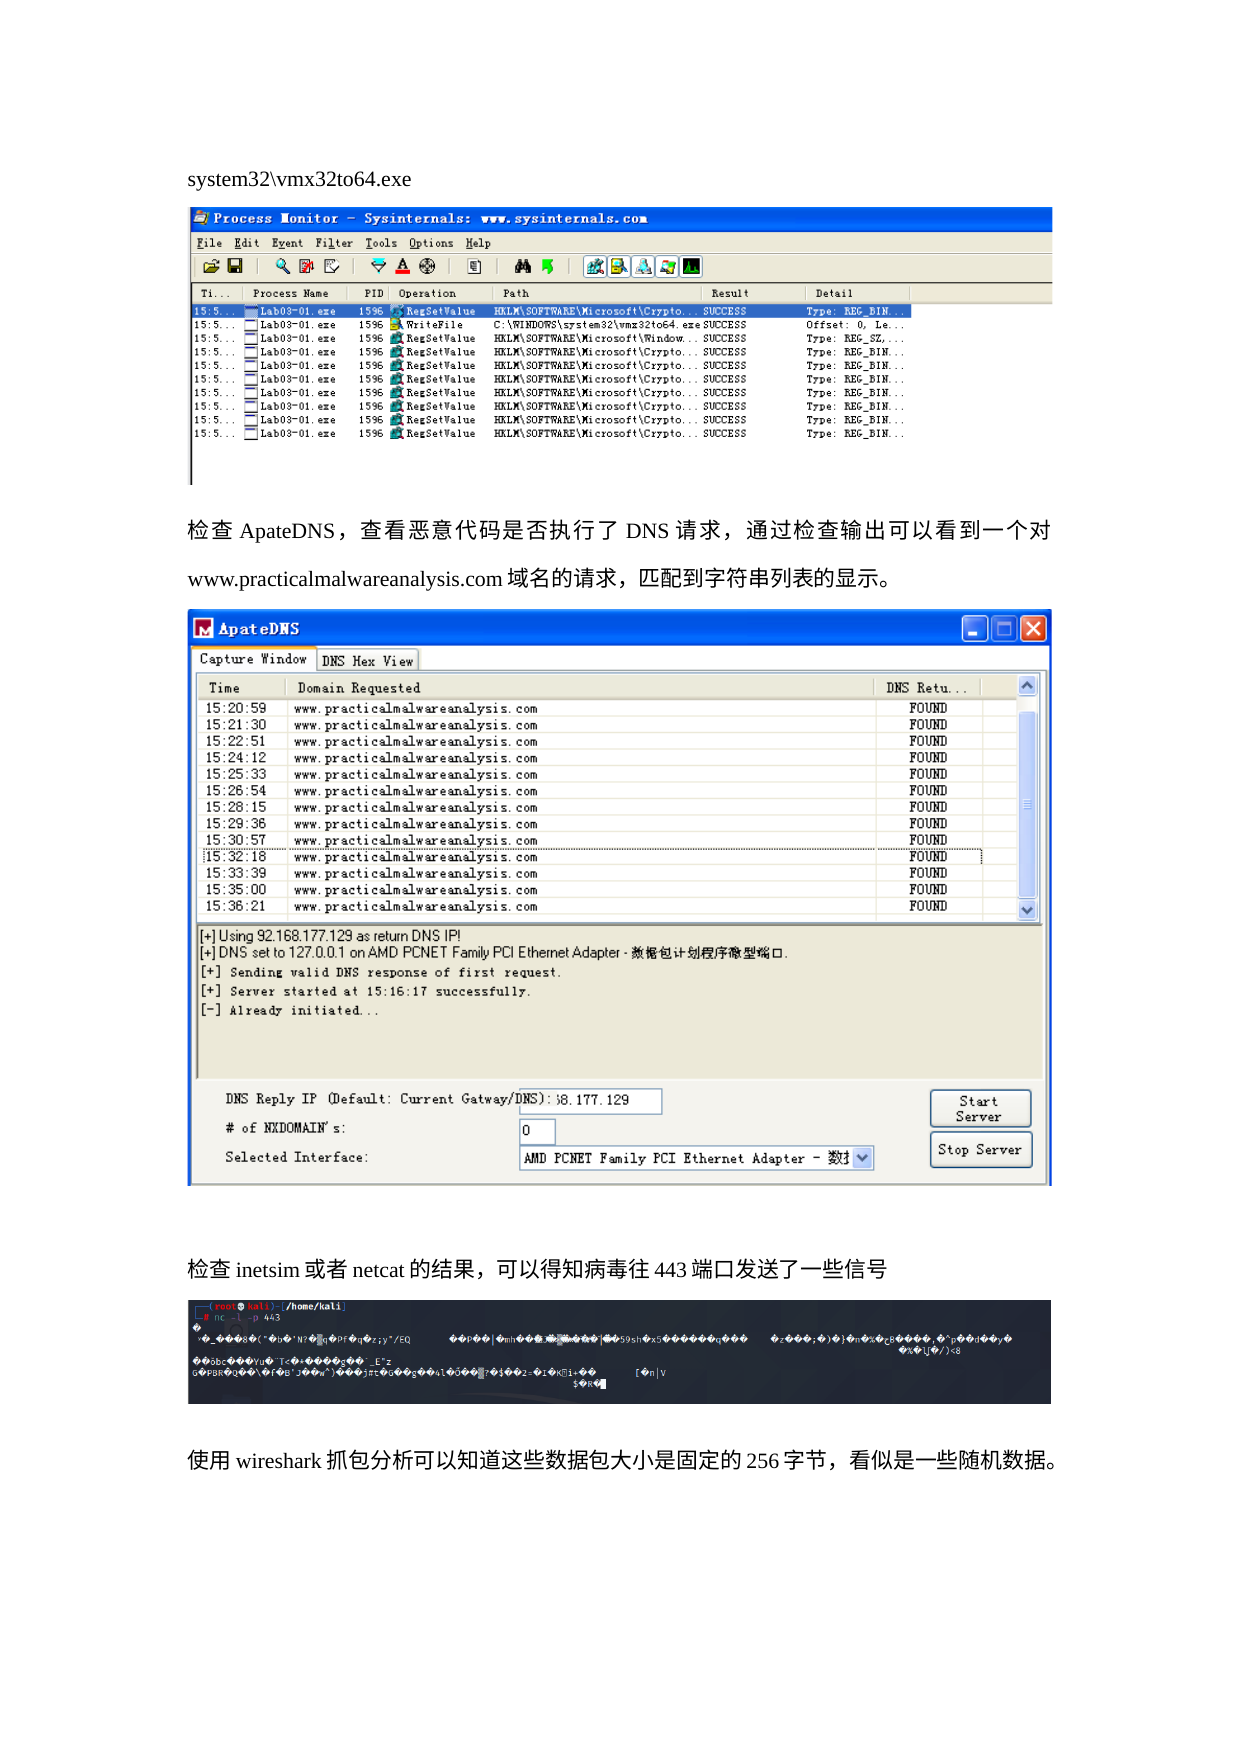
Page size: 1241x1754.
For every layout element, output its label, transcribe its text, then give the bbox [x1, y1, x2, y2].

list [187, 162, 1053, 194]
list 使用wireshark抓包分析可以知道这些数据包大小是固定的256字节，看似是一些随机数据。 [187, 1443, 1053, 1475]
picture [187, 1300, 1051, 1404]
list 检查ApateDNS，查看恶意代码是否执行了DNS请求，通过检查输出可以看到一个对www.practicalmalwareanalysis.com域名的请求，匹配到字符串列表的显示。 [187, 512, 1053, 593]
picture [187, 207, 1053, 485]
picture [187, 609, 1052, 1186]
list 检查inetsim或者netcat的结果，可以得知病毒往443端口发送了一些信号 [187, 1252, 1053, 1284]
